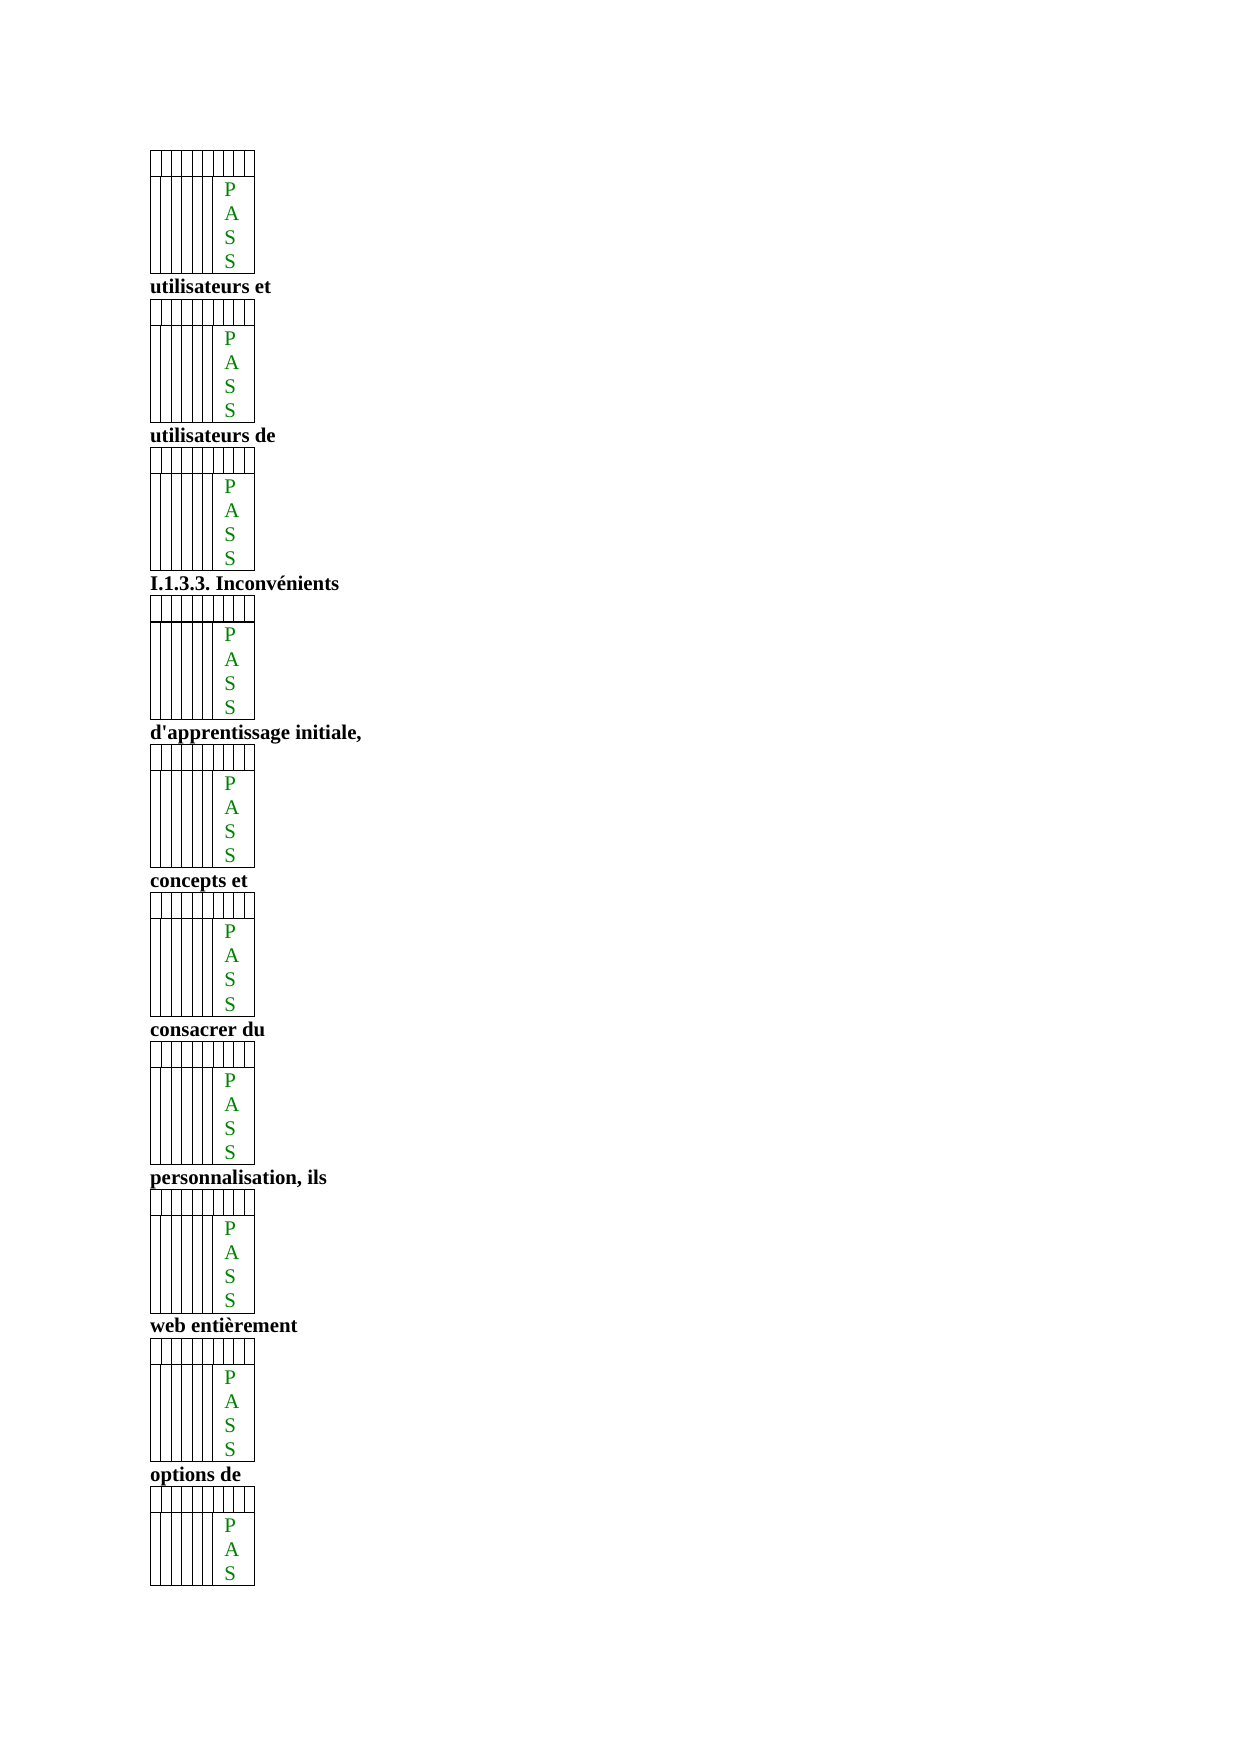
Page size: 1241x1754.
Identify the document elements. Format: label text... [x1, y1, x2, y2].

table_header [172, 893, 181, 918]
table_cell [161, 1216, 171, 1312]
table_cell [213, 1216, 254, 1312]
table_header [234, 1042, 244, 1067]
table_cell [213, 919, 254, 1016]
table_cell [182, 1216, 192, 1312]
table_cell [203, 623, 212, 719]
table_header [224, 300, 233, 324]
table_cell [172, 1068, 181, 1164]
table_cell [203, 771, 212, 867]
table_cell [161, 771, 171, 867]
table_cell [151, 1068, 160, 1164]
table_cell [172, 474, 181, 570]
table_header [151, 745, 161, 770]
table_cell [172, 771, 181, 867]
text d'apprentissage initiale, [150, 720, 1090, 744]
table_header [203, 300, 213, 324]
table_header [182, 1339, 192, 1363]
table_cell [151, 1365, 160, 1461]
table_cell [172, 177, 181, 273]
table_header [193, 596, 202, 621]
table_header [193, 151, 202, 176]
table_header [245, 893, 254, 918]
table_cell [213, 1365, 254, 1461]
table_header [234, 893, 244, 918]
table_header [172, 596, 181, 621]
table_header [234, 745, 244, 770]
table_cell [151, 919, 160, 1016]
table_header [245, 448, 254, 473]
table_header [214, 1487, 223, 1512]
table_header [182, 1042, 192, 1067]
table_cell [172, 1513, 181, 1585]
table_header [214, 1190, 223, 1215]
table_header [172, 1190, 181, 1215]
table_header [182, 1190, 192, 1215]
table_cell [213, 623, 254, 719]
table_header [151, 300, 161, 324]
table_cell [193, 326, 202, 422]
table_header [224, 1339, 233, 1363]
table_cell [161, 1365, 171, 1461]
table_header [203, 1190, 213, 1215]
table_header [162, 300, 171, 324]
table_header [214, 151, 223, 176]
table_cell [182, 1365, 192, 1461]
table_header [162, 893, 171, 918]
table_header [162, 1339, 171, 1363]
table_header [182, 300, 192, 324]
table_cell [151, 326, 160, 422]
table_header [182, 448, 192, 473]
text consacrer du [150, 1017, 1090, 1041]
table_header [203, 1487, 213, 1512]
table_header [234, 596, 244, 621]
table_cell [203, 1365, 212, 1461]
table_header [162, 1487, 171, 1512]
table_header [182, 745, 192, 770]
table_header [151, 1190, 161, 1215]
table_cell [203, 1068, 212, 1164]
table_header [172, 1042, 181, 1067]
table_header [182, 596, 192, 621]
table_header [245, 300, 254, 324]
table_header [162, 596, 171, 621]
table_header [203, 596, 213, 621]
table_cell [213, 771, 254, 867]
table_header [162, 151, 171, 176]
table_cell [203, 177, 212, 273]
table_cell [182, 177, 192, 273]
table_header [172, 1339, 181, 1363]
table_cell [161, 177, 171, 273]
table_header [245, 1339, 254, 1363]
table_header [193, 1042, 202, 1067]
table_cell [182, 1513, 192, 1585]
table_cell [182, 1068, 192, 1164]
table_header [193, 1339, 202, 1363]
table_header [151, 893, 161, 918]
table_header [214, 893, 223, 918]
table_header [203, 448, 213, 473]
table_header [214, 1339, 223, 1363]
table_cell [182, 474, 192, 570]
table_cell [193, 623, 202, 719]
text concepts et [150, 868, 1090, 892]
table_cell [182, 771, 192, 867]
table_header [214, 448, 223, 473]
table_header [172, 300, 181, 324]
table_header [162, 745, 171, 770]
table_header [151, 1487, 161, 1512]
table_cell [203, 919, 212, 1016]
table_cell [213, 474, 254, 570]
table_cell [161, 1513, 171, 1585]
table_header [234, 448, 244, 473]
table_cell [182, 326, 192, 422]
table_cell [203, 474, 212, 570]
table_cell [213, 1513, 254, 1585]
text options de [150, 1462, 1090, 1486]
text utilisateurs de [150, 423, 1090, 447]
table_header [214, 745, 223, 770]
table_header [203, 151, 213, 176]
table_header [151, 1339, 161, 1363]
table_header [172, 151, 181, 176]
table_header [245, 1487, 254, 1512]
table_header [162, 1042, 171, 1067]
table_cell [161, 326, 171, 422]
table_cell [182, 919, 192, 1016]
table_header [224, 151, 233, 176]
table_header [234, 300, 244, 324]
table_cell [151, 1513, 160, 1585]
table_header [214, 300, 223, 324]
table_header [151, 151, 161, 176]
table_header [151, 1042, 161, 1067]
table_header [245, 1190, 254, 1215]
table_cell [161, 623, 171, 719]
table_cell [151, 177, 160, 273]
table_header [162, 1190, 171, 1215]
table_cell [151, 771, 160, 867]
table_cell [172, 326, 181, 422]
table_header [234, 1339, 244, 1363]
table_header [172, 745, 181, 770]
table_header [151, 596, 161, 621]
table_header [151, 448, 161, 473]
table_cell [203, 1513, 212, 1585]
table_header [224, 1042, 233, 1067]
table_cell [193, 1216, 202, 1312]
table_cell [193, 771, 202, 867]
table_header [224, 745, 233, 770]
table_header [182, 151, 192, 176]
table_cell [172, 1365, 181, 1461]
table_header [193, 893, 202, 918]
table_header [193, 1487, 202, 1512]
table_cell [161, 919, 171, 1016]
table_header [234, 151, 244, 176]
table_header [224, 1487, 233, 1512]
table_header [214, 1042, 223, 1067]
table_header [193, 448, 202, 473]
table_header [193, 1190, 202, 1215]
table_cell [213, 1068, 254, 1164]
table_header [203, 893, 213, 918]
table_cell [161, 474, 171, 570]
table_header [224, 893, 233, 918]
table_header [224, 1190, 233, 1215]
text web entièrement [150, 1313, 1090, 1337]
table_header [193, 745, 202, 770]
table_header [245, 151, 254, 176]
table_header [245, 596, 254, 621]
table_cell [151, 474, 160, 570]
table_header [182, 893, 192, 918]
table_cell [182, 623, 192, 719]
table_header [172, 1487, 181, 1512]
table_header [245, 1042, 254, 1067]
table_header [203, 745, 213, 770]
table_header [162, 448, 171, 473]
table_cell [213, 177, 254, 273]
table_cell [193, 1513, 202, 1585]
text I.1.3.3. Inconvénients [150, 571, 1090, 595]
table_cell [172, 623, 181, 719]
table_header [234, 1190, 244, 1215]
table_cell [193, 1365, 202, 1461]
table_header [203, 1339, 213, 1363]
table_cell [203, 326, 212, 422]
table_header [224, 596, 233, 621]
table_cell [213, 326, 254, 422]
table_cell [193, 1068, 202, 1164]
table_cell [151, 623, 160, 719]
text utilisateurs et [150, 274, 1090, 298]
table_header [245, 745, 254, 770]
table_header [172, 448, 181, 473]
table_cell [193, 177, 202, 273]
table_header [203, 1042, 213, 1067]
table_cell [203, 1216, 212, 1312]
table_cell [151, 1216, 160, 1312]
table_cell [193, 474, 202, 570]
text personnalisation, ils [150, 1165, 1090, 1189]
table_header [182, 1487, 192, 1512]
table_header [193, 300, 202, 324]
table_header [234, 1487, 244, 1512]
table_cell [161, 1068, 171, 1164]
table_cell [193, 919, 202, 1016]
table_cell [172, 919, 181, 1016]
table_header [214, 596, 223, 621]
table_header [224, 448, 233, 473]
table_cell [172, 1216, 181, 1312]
